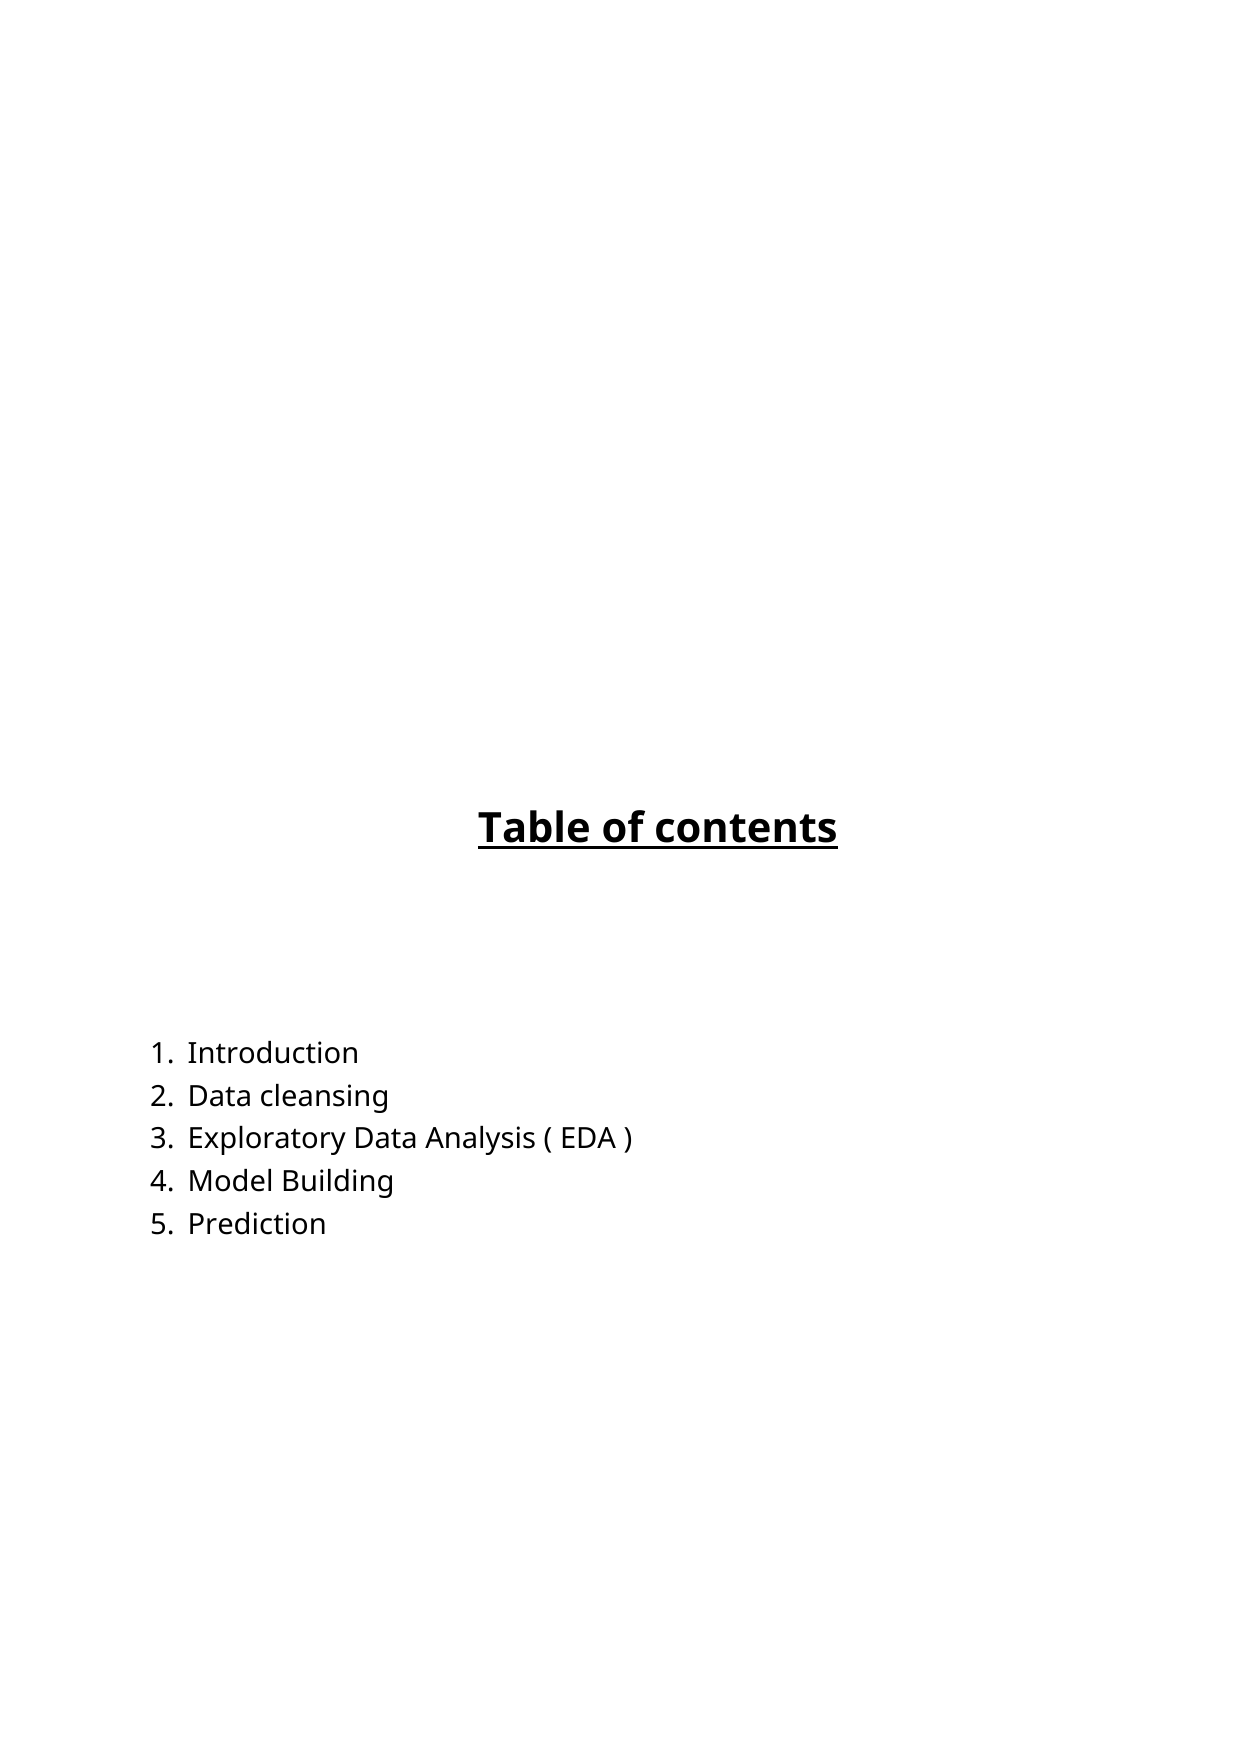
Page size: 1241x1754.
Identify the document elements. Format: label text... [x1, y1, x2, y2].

list Exploratory Data Analysis ( EDA ) [150, 1118, 1128, 1157]
list Model Building [150, 1161, 1128, 1200]
list Prediction [150, 1203, 1128, 1243]
list Data cleansing [150, 1075, 1128, 1115]
text Table of contents [112, 798, 1128, 854]
list Introduction [150, 1032, 1128, 1072]
